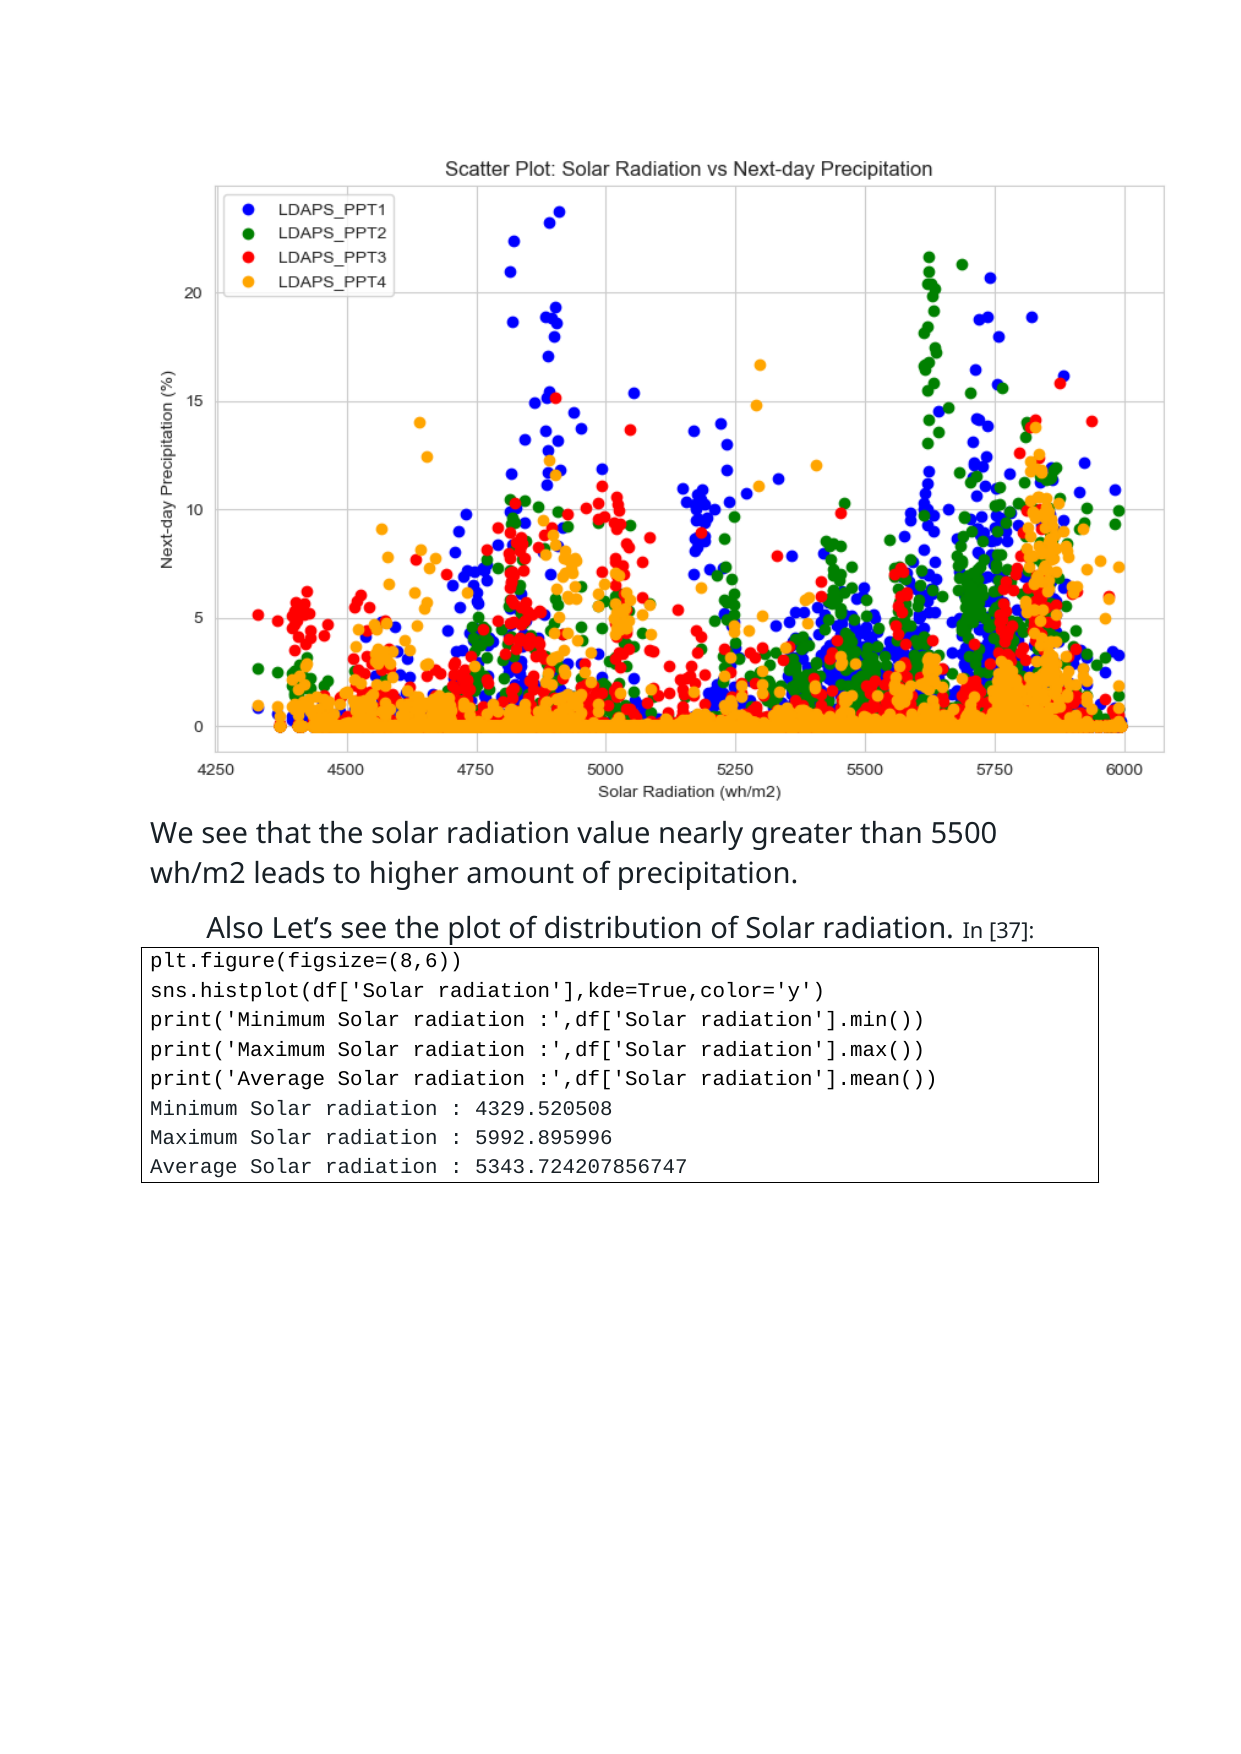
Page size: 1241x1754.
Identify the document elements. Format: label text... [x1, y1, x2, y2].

text print('Maximum Solar radiation :',df['Solar radiation'].max()) [142, 1035, 1098, 1062]
text sns.histplot(df['Solar radiation'],kde=True,color='y') [142, 976, 1098, 1003]
text Maximum Solar radiation : 5992.895996 [142, 1124, 1098, 1151]
text Average Solar radiation : 5343.724207856747 [142, 1153, 1098, 1182]
picture [150, 150, 1175, 813]
text We see that the solar radiation value nearly greater than 5500 wh/m2 leads to higher amount of precipitation. [150, 813, 1090, 892]
text plt.figure(figsize=(8,6)) [142, 948, 1098, 974]
text Also Let’s see the plot of distribution of Solar radiation. In [37]: [150, 907, 1090, 947]
text print('Average Solar radiation :',df['Solar radiation'].mean()) [142, 1065, 1098, 1092]
text Minimum Solar radiation : 4329.520508 [142, 1094, 1098, 1121]
text print('Minimum Solar radiation :',df['Solar radiation'].min()) [142, 1006, 1098, 1033]
